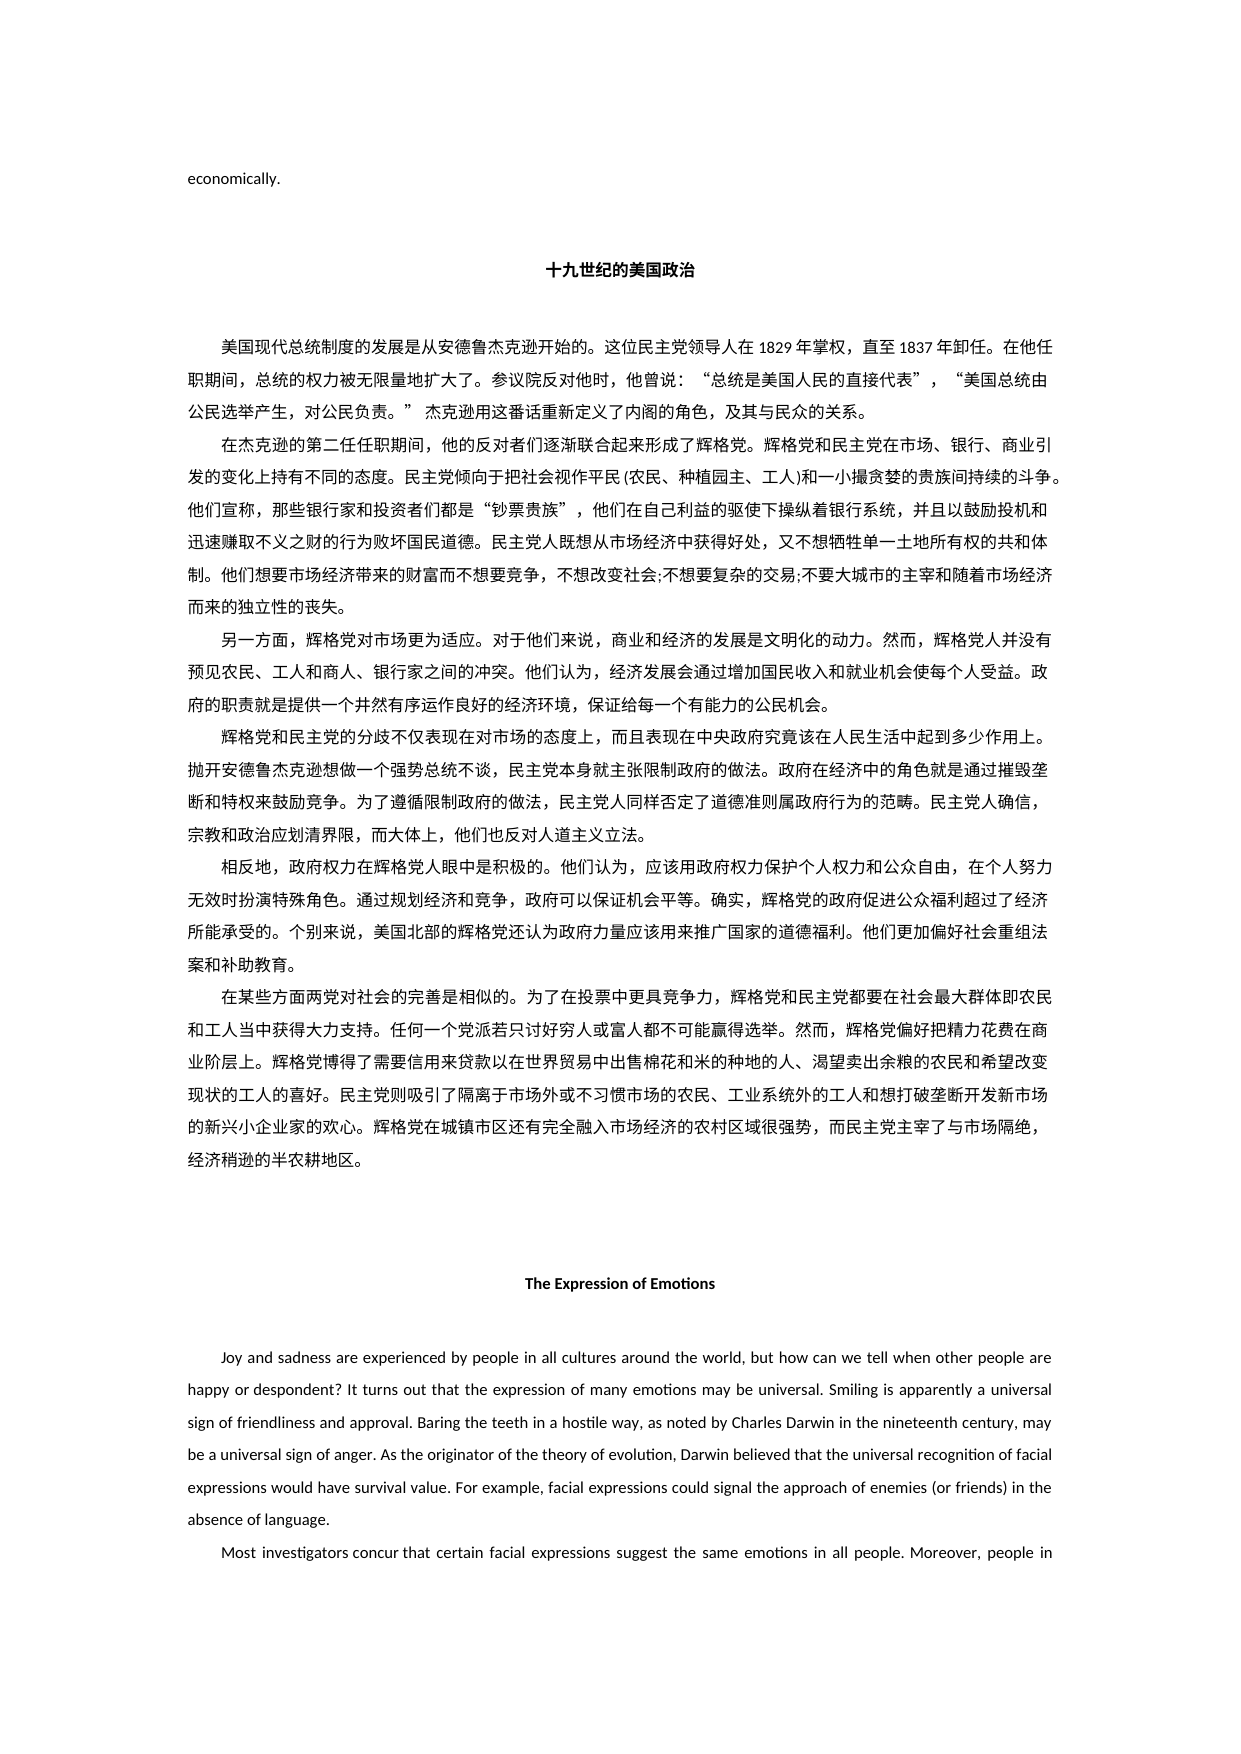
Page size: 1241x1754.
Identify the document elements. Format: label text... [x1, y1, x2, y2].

text 另一方面，辉格党对市场更为适应。对于他们来说，商业和经济的发展是文明化的动力。然而，辉格党人并没有预见农民、工人和商人、银行家之间的冲突。他们认为，经济发展会通过增加国民收入和就业机会使每个人受益。政府的职责就是提供一个井然有序运作良好的经济环境，保证给每一个有能力的公民机会。 [187, 622, 1053, 720]
text Joy and sadness are experienced by people in all cultures around the world, but how can we tell when other people are happy or despondent? It turns out that the expression of many emotions may be universal. Smiling is apparently a universal sign of friendliness and approval. Baring the teeth in a hostile way, as noted by Charles Darwin in the nineteenth century, may be a universal sign of anger. As the originator of the theory of evolution, Darwin believed that the universal recognition of facial expressions would have survival value. For example, facial expressions could signal the approach of enemies (or friends) in the absence of language. [187, 1341, 1053, 1536]
text 在杰克逊的第二任任职期间，他的反对者们逐渐联合起来形成了辉格党。辉格党和民主党在市场、银行、商业引发的变化上持有不同的态度。民主党倾向于把社会视作平民(农民、种植园主、工人)和一小撮贪婪的贵族间持续的斗争。他们宣称，那些银行家和投资者们都是“钞票贵族”，他们在自己利益的驱使下操纵着银行系统，并且以鼓励投机和迅速赚取不义之财的行为败坏国民道德。民主党人既想从市场经济中获得好处，又不想牺牲单一土地所有权的共和体制。他们想要市场经济带来的财富而不想要竞争，不想改变社会;不想要复杂的交易;不要大城市的主宰和随着市场经济而来的独立性的丧失。 [187, 427, 1053, 622]
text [187, 162, 1053, 194]
subtitle 十九世纪的美国政治 [187, 254, 1053, 287]
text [187, 1536, 1053, 1569]
subtitle The Expression of Emotions [187, 1267, 1053, 1299]
text 相反地，政府权力在辉格党人眼中是积极的。他们认为，应该用政府权力保护个人权力和公众自由，在个人努力无效时扮演特殊角色。通过规划经济和竞争，政府可以保证机会平等。确实，辉格党的政府促进公众福利超过了经济所能承受的。个别来说，美国北部的辉格党还认为政府力量应该用来推广国家的道德福利。他们更加偏好社会重组法案和补助教育。 [187, 850, 1053, 980]
text 在某些方面两党对社会的完善是相似的。为了在投票中更具竞争力，辉格党和民主党都要在社会最大群体即农民和工人当中获得大力支持。任何一个党派若只讨好穷人或富人都不可能赢得选举。然而，辉格党偏好把精力花费在商业阶层上。辉格党博得了需要信用来贷款以在世界贸易中出售棉花和米的种地的人、渴望卖出余粮的农民和希望改变现状的工人的喜好。民主党则吸引了隔离于市场外或不习惯市场的农民、工业系统外的工人和想打破垄断开发新市场的新兴小企业家的欢心。辉格党在城镇市区还有完全融入市场经济的农村区域很强势，而民主党主宰了与市场隔绝，经济稍逊的半农耕地区。 [187, 980, 1053, 1175]
text 美国现代总统制度的发展是从安德鲁杰克逊开始的。这位民主党领导人在1829年掌权，直至1837年卸任。在他任职期间，总统的权力被无限量地扩大了。参议院反对他时，他曾说：“总统是美国人民的直接代表”，“美国总统由公民选举产生，对公民负责。” 杰克逊用这番话重新定义了内阁的角色，及其与民众的关系。 [187, 330, 1053, 427]
text 辉格党和民主党的分歧不仅表现在对市场的态度上，而且表现在中央政府究竟该在人民生活中起到多少作用上。抛开安德鲁杰克逊想做一个强势总统不谈，民主党本身就主张限制政府的做法。政府在经济中的角色就是通过摧毁垄断和特权来鼓励竞争。为了遵循限制政府的做法，民主党人同样否定了道德准则属政府行为的范畴。民主党人确信，宗教和政治应划清界限，而大体上，他们也反对人道主义立法。 [187, 720, 1053, 850]
